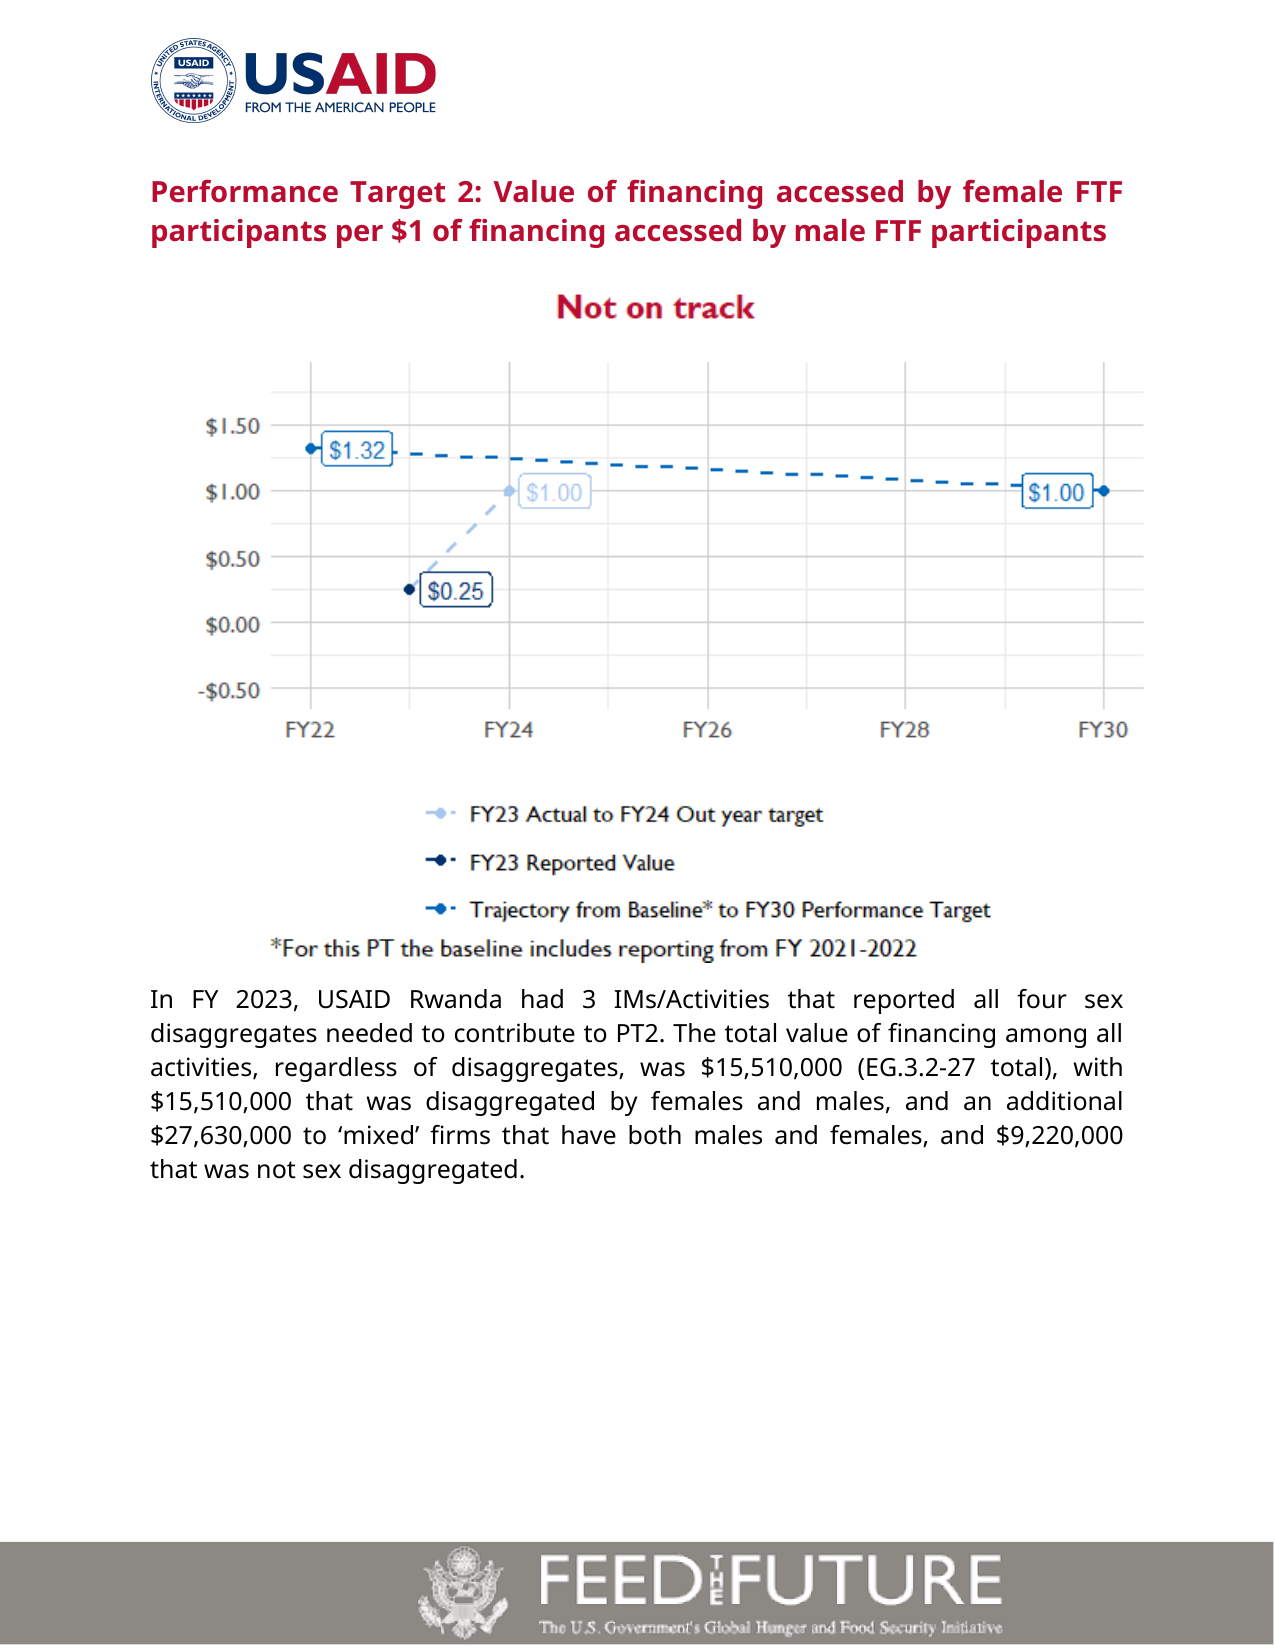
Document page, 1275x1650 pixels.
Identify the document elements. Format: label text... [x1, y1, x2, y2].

subtitle Performance Target 2: Value of financing accessed by female FTF participants per $1 of financing accessed by male FTF participants [150, 171, 1125, 250]
picture [168, 362, 1144, 963]
text In FY 2023, USAID Rwanda had 3 IMs/Activities that reported all four sex disaggregates needed to contribute to PT2. The total value of financing among all activities, regardless of disaggregates, was $15,510,000 (EG.3.2-27 total), with $15,510,000 that was disaggregated by females and males, and an additional $27,630,000 to ‘mixed’ firms that have both males and females, and $9,220,000 that was not sex disaggregated. [150, 981, 1125, 1186]
picture [151, 38, 436, 123]
picture [168, 268, 1144, 344]
picture [414, 1540, 1010, 1645]
